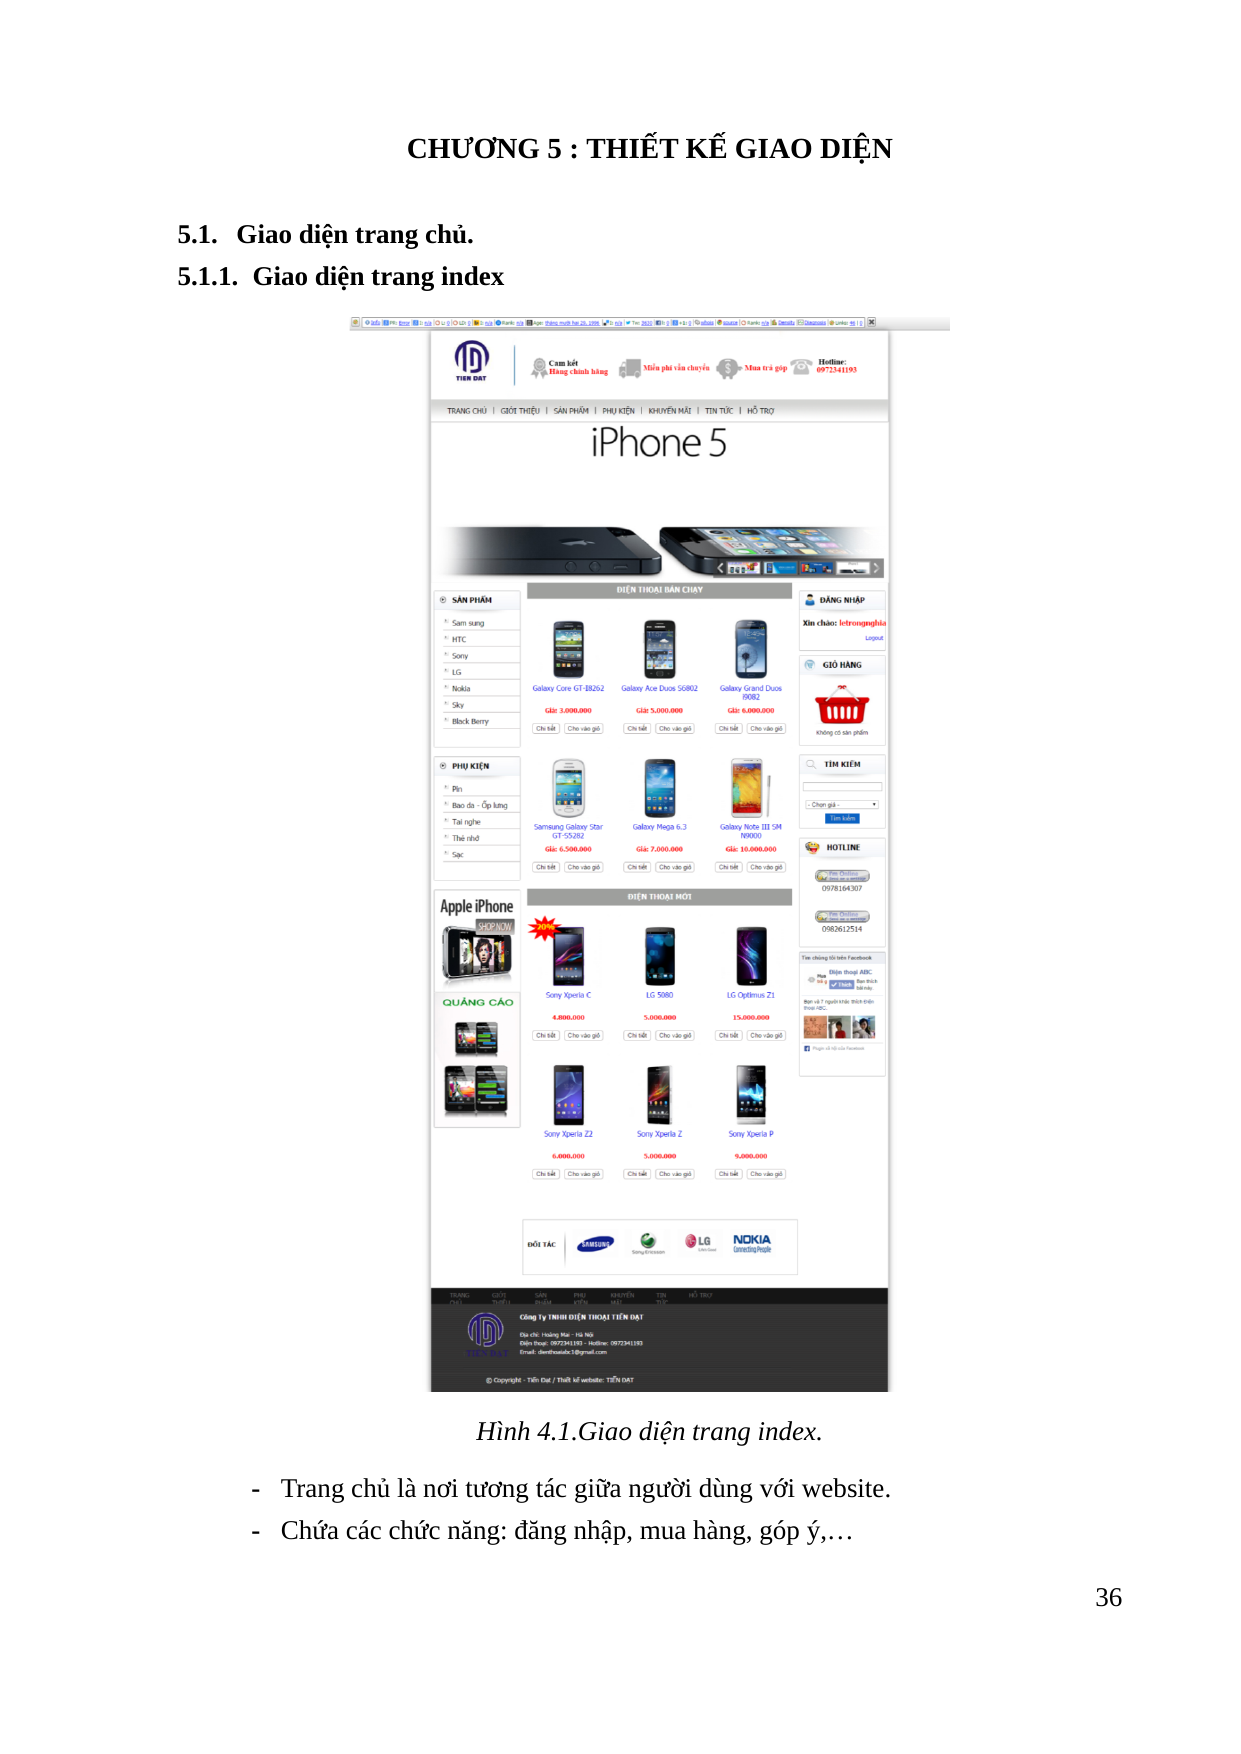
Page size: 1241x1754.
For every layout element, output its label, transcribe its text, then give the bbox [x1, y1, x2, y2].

text Hình 4.1.Giao diện trang index. [177, 1415, 1122, 1446]
title CHƯƠNG 5 : THIẾT KẾ GIAO DIỆN [177, 131, 1122, 164]
subtitle Giao diện trang chủ. [177, 218, 1122, 249]
picture [349, 317, 950, 1392]
list Trang chủ là nơi tương tác giữa người dùng với website. [251, 1472, 1122, 1503]
subtitle Giao diện trang index [177, 260, 1122, 291]
list Chứa các chức năng: đăng nhập, mua hàng, góp ý,… [251, 1514, 1122, 1545]
